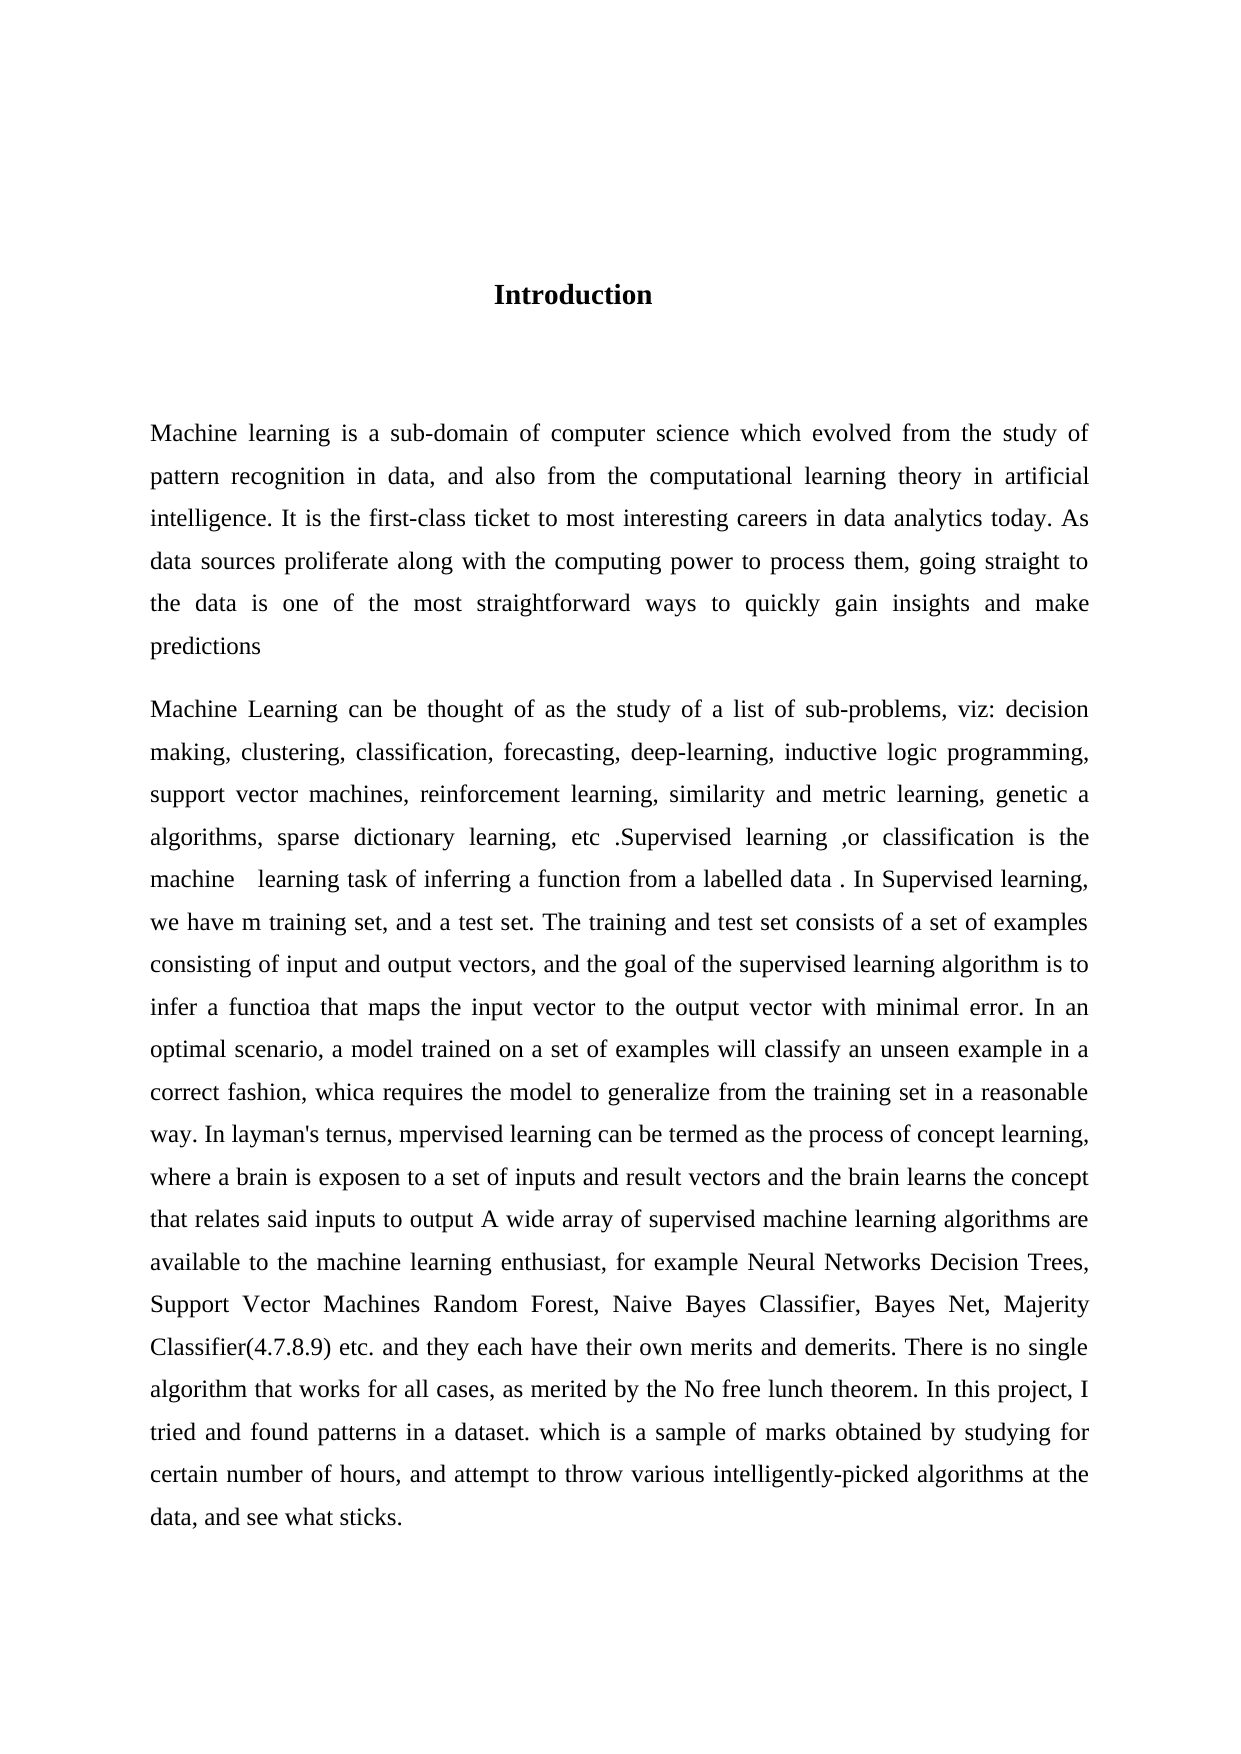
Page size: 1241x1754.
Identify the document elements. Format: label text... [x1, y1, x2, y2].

text Introduction [150, 277, 1090, 311]
text Machine learning is a sub-domain of computer science which evolved from the study of pattern recognition in data, and also from the computational learning theory in artificial intelligence. It is the first-class ticket to most interesting careers in data analytics today. As data sources proliferate along with the computing power to process them, going straight to the data is one of the most straightforward ways to quickly gain insights and make predictions [150, 418, 1090, 659]
